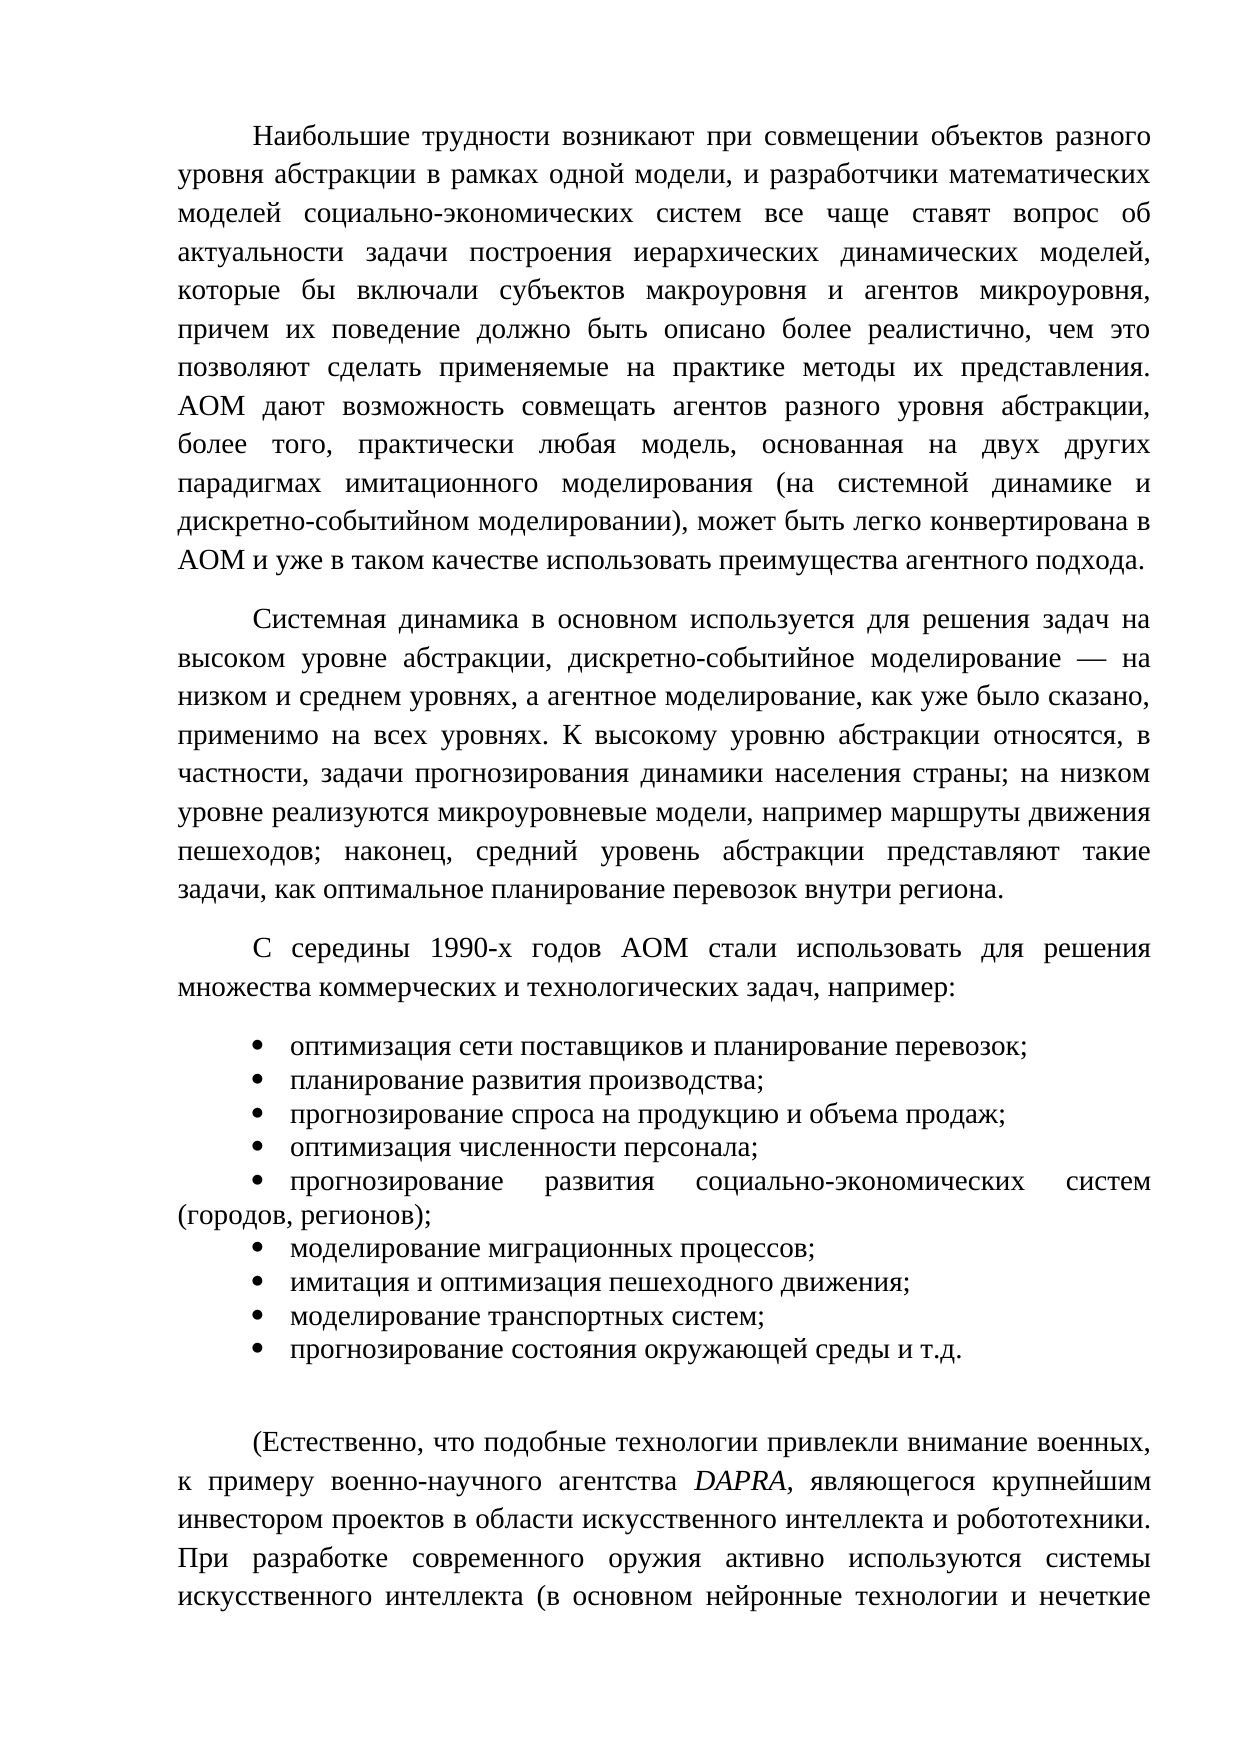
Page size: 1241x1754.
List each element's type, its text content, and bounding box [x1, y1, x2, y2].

text Наибольшие трудности возникают при совмещении объектов разного уровня абстракции в рамках одной модели, и разработчики математических моделей социально-экономических систем все чаще ставят вопрос об актуальности задачи построения иерархических динамических моделей, которые бы включали субъектов макроуровня и агентов микроуровня, причем их поведение должно быть описано более реалистично, чем это позволяют сделать применяемые на практике методы их представления. АОМ дают возможность совмещать агентов разного уровня абстракции, более того, практически любая модель, основанная на двух других парадигмах имитационного моделирования (на системной динамике и дискретно-событийном моделировании), может быть легко конвертирована в АОМ и уже в таком качестве использовать преимущества агентного подхода. [177, 118, 1152, 576]
list прогнозирование спроса на продукцию и объема продаж; [177, 1096, 1152, 1129]
list оптимизация численности персонала; [177, 1129, 1152, 1163]
list имитация и оптимизация пешеходного движения; [177, 1264, 1152, 1298]
list моделирование транспортных систем; [177, 1298, 1152, 1331]
list оптимизация сети поставщиков и планирование перевозок; [177, 1028, 1152, 1062]
list прогнозирование состояния окружающей среды и т.д. [177, 1331, 1152, 1365]
list прогнозирование развития социально-экономических систем (городов, регионов); [177, 1163, 1152, 1230]
text Cистемная динамика в основном используется для решения задач на высоком уровне абстракции, дискретно-событийное моделирование — на низком и среднем уровнях, а агентное моделирование, как уже было сказано, применимо на всех уровнях. К высокому уровню абстракции относятся, в частности, задачи прогнозирования динамики населения страны; на низком уровне реализуются микроуровневые модели, например маршруты движения пешеходов; наконец, средний уровень абстракции представляют такие задачи, как оптимальное планирование перевозок внутри региона. [177, 601, 1152, 905]
text С середины 1990-х годов АОМ стали использовать для решения множества коммерческих и технологических задач, например: [177, 931, 1152, 1003]
list планирование развития производства; [177, 1062, 1152, 1096]
list моделирование миграционных процессов; [177, 1230, 1152, 1264]
